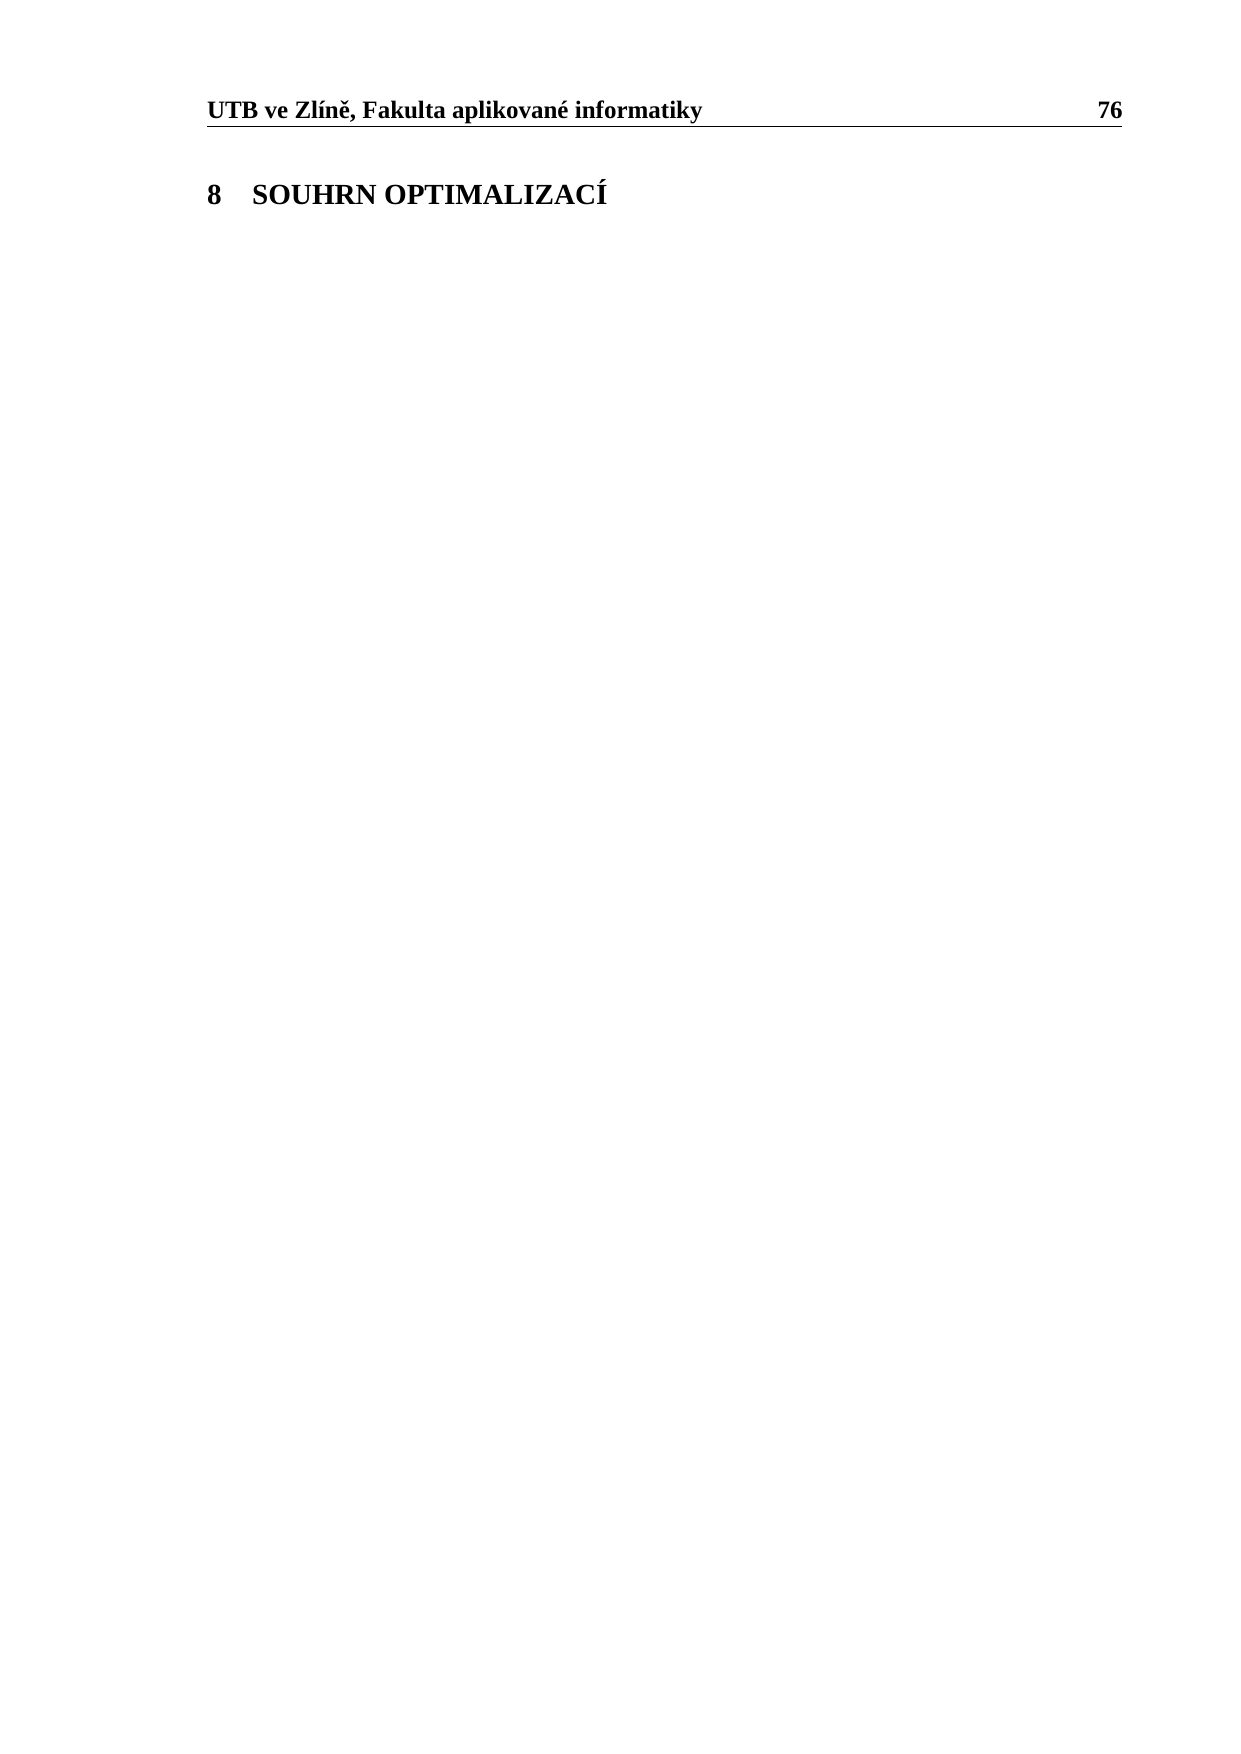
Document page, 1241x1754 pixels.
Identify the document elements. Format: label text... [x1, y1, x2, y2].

subtitle souhrn optimalizací [207, 177, 1122, 211]
